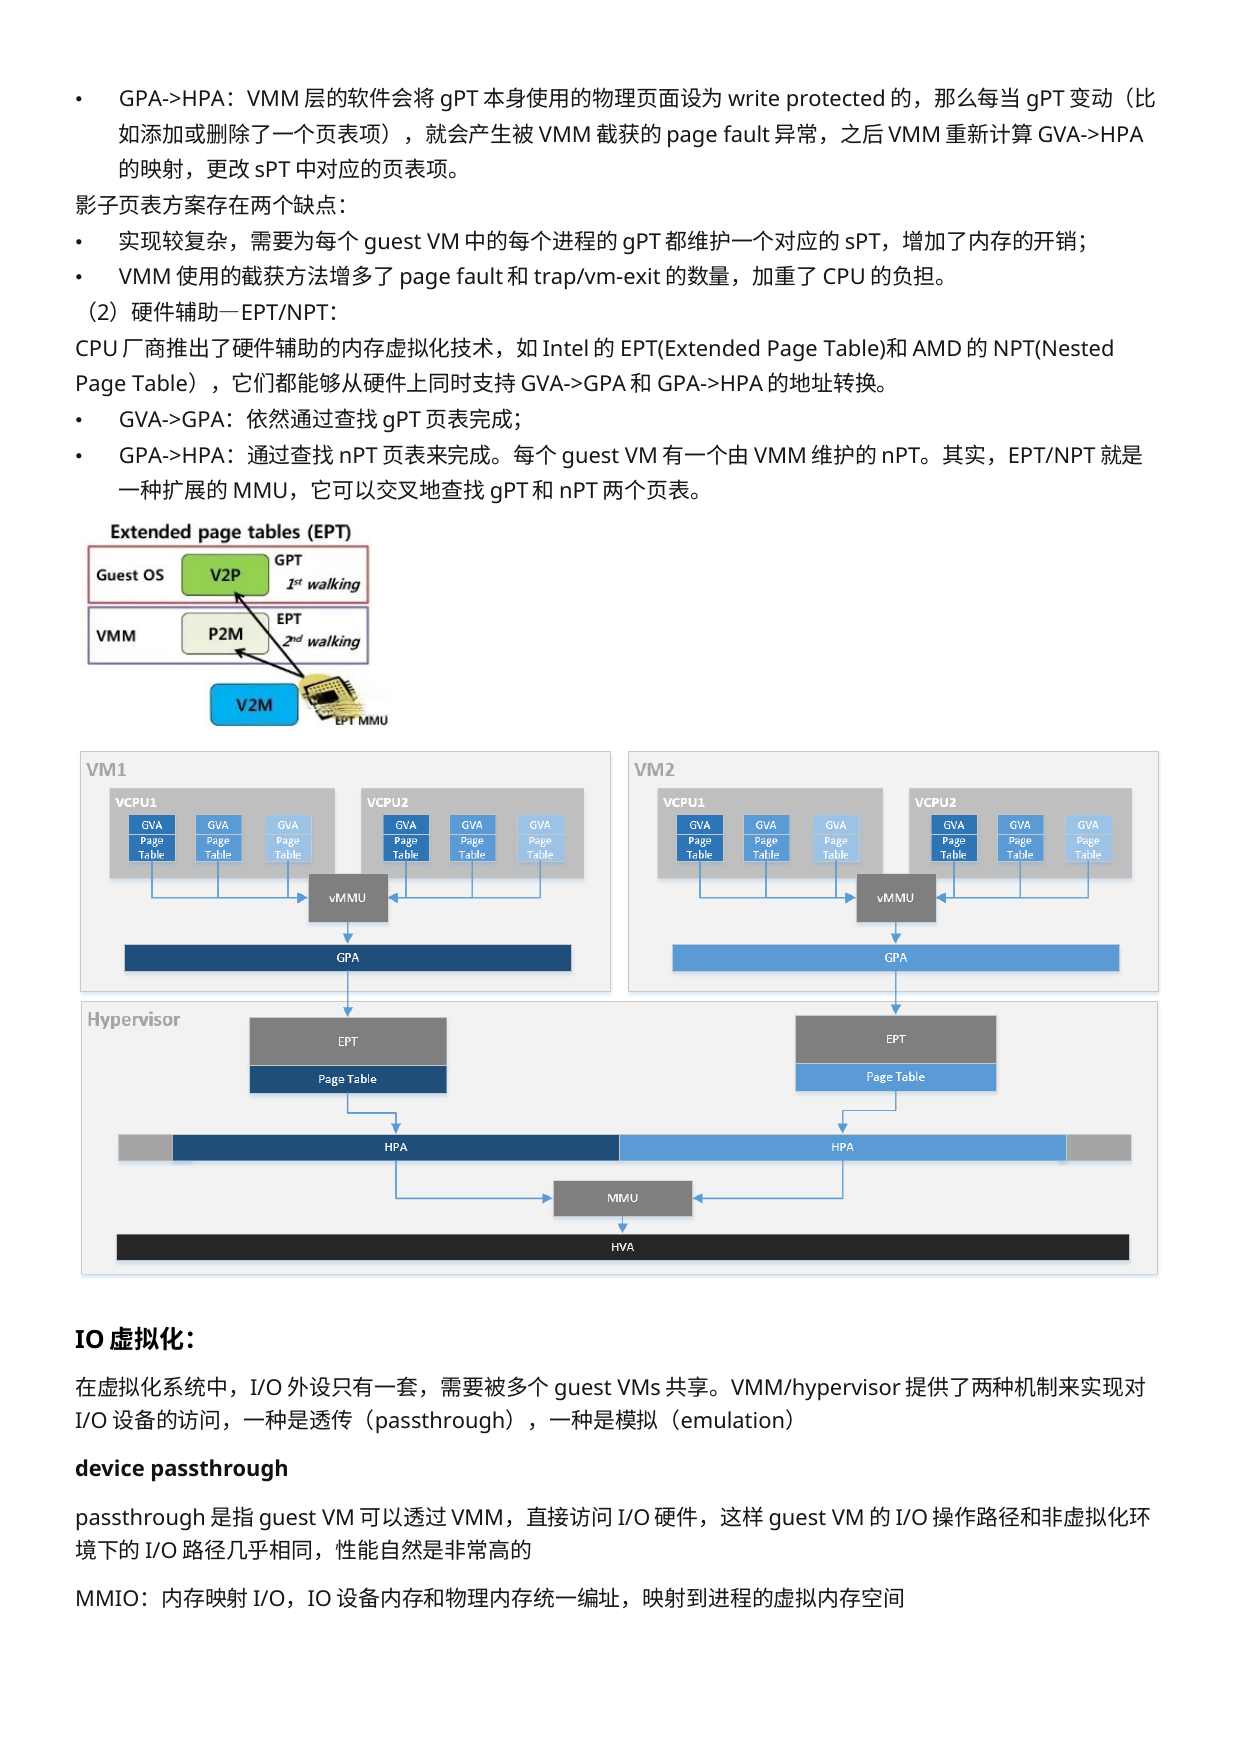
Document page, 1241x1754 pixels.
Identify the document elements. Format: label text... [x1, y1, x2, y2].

text IO虚拟化： [75, 1305, 1165, 1370]
text MMIO：内存映射I/O，IO设备内存和物理内存统一编址，映射到进程的虚拟内存空间 [75, 1581, 1165, 1614]
text （2）硬件辅助—EPT/NPT： [75, 295, 1165, 327]
text 影子页表方案存在两个缺点： [75, 188, 1165, 220]
list GPA->HPA：VMM层的软件会将gPT本身使用的物理页面设为write protected的，那么每当gPT变动（比如添加或删除了一个页表项），就会产生被VMM截获的page fault异常，之后VMM重新计算GVA->HPA的映射，更改sPT中对应的页表项。 [75, 81, 1165, 185]
text passthrough是指guest VM可以透过VMM，直接访问I/O硬件，这样guest VM的I/O操作路径和非虚拟化环境下的I/O路径几乎相同，性能自然是非常高的 [75, 1500, 1165, 1565]
list GPA->HPA：通过查找nPT页表来完成。每个guest VM有一个由VMM维护的nPT。其实，EPT/NPT就是一种扩展的MMU，它可以交叉地查找gPT和nPT两个页表。 [75, 437, 1165, 506]
picture [75, 746, 1166, 1279]
text CPU厂商推出了硬件辅助的内存虚拟化技术，如Intel的EPT(Extended Page Table)和AMD的NPT(Nested Page Table），它们都能够从硬件上同时支持GVA->GPA和GPA->HPA的地址转换。 [75, 330, 1165, 398]
picture [75, 516, 405, 729]
text 在虚拟化系统中，I/O外设只有一套，需要被多个guest VMs共享。VMM/hypervisor提供了两种机制来实现对I/O设备的访问，一种是透传（passthrough），一种是模拟（emulation） [75, 1370, 1165, 1435]
subtitle device passthrough [75, 1451, 1165, 1484]
list GVA->GPA：依然通过查找gPT页表完成； [75, 402, 1165, 434]
list VMM使用的截获方法增多了page fault和trap/vm-exit的数量，加重了CPU的负担。 [75, 259, 1165, 292]
list 实现较复杂，需要为每个guest VM中的每个进程的gPT都维护一个对应的sPT，增加了内存的开销； [75, 223, 1165, 256]
